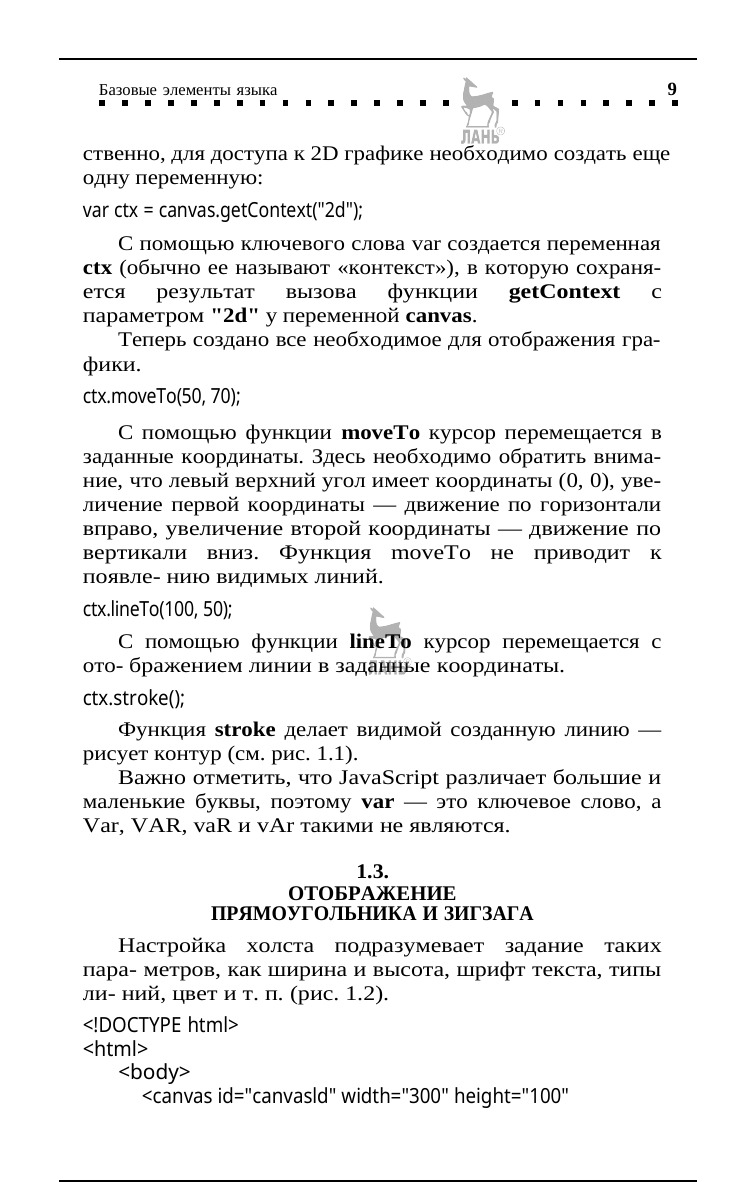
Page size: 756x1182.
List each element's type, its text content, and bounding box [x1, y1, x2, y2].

text С помощью функции lineTo курсор перемещается с ото- бражением линии в заданные координаты. [83, 629, 662, 677]
text Функция stroke делает видимой созданную линию — рисует контур (см. рис. 1.1). [83, 717, 662, 765]
text ctx.moveTo(50, 70); [83, 382, 687, 410]
text С помощью ключевого слова var создается переменная ctx (обычно ее называют «контекст»), в которую сохраня- ется результат вызова функции getContext с параметром "2d" у переменной canvas. [83, 231, 662, 327]
text Важно отметить, что JavaScript различает большие и маленькие буквы, поэтому var — это ключевое слово, а Var, VAR, vaR и vAr такими не являются. [83, 765, 662, 837]
picture [461, 77, 505, 144]
picture [368, 607, 412, 675]
text <!DOCTYPE html> [83, 1013, 687, 1037]
text ctx.lineTo(100, 50); [83, 594, 687, 623]
text ОТОБРАЖЕНИЕ ПРЯМОУГОЛЬНИКА И ЗИГЗАГА [192, 884, 552, 925]
text Настройка холста подразумевает задание таких пара- метров, как ширина и высота, шрифт текста, типы ли- ний, цвет и т. п. (рис. 1.2). [83, 933, 662, 1005]
subtitle 1.3. [126, 860, 619, 883]
text <body> [118, 1061, 687, 1084]
text <canvas id="canvasld" width="300" height="100" [142, 1084, 687, 1108]
text одну переменную: [83, 165, 687, 189]
text var ctx = canvas.getContext("2d"); [83, 195, 687, 223]
text Теперь создано все необходимое для отображения гра- фики. [83, 327, 662, 376]
text ctx.stroke(); [83, 683, 687, 711]
text ственно, для доступа к 2D графике необходимо создать еще [83, 144, 687, 164]
text <html> [83, 1037, 687, 1061]
text С помощью функции moveTo курсор перемещается в заданные координаты. Здесь необходимо обратить внима- ние, что левый верхний угол имеет координаты (0, 0), уве- личение первой координаты — движение по горизонтали вправо, увеличение второй координаты — движение по вертикали вниз. Функция moveTo не приводит к появле- нию видимых линий. [83, 420, 662, 588]
